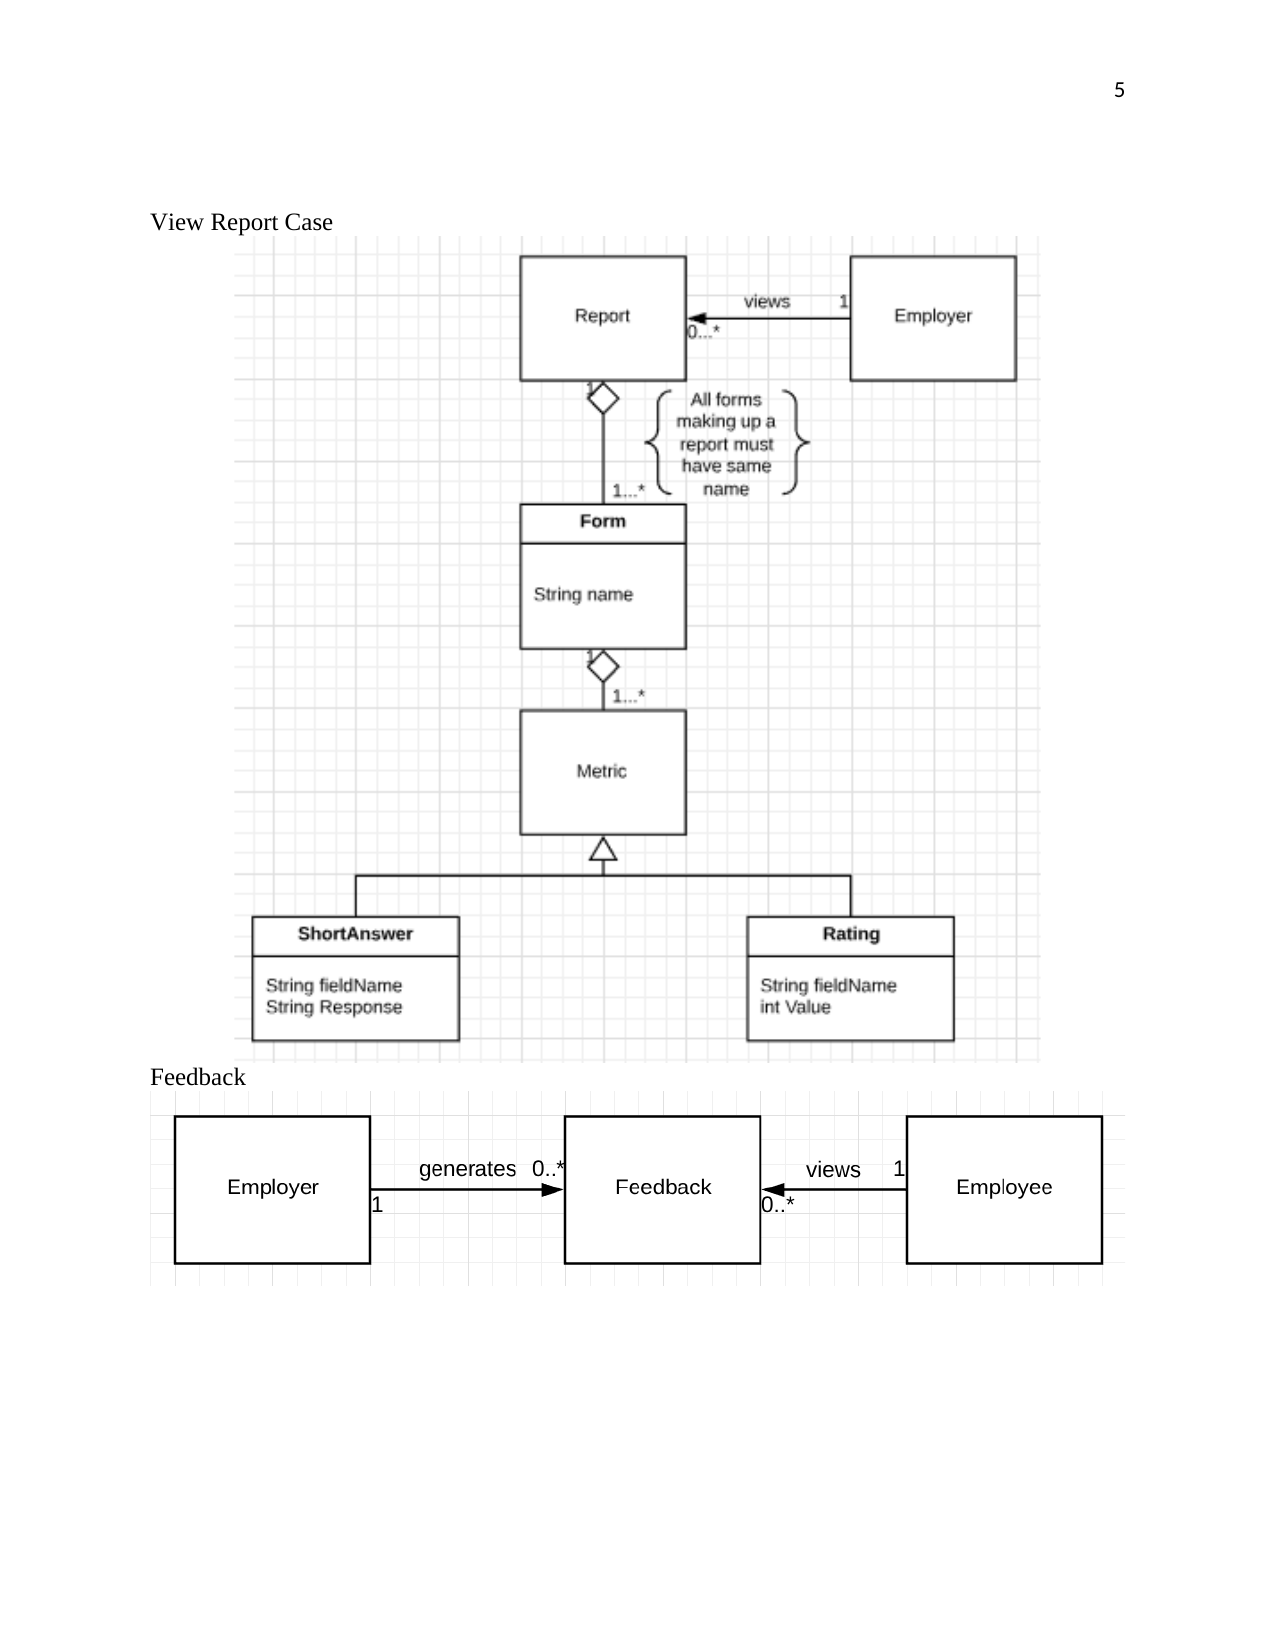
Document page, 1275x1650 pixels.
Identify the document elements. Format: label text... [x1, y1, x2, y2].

text Feedback [150, 1062, 1125, 1091]
picture [234, 236, 1041, 1063]
picture [150, 1091, 1125, 1286]
text View Report Case [150, 207, 1125, 236]
